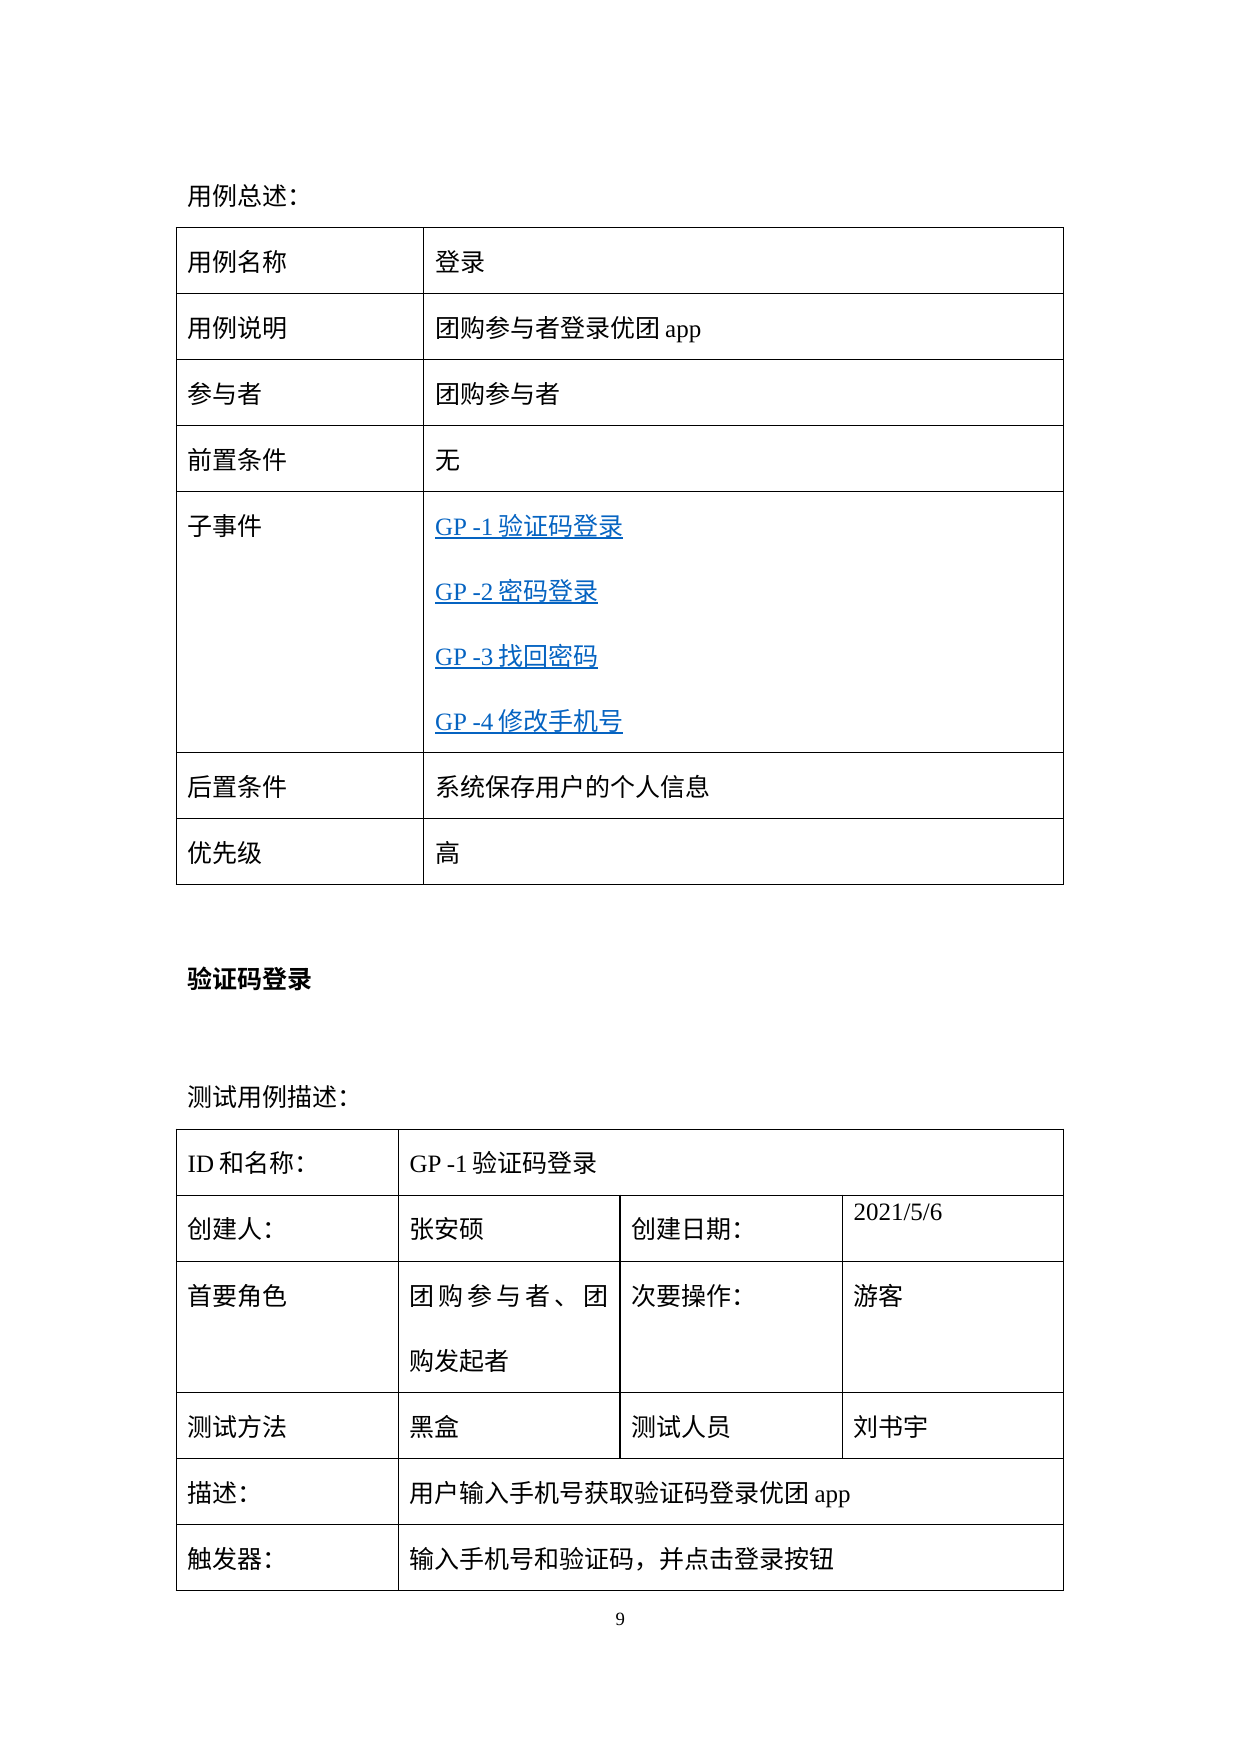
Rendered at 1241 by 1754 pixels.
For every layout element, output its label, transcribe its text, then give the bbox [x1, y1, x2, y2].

table_cell 输入手机号和验证码，并点击登录按钮 [399, 1525, 1063, 1590]
table_cell 后置条件 [177, 753, 423, 818]
table_cell 团购参与者 [424, 360, 1063, 425]
table_cell 前置条件 [177, 426, 423, 491]
table_cell 首要角色 [177, 1262, 398, 1392]
table_cell 游客 [843, 1262, 1063, 1392]
table_cell GP -1验证码登录 GP -2密码登录 GP -3找回密码 GP -4修改手机号 [424, 492, 1063, 752]
table_cell 参与者 [177, 360, 423, 425]
table_cell 测试方法 [177, 1393, 398, 1458]
table_cell 系统保存用户的个人信息 [424, 753, 1063, 818]
table_header GP -1验证码登录 [399, 1130, 1063, 1194]
table_cell 次要操作： [621, 1262, 842, 1392]
table_header 用例名称 [177, 228, 423, 293]
subtitle 验证码登录 [187, 945, 1053, 1010]
table_cell 高 [424, 819, 1063, 884]
table_cell 创建人： [177, 1196, 398, 1261]
table_cell 用户输入手机号获取验证码登录优团app [399, 1459, 1063, 1524]
table_cell 触发器： [177, 1525, 398, 1590]
table_cell 团购参与者、团购发起者 [399, 1262, 619, 1392]
table_cell 优先级 [177, 819, 423, 884]
table_cell 黑盒 [399, 1393, 619, 1458]
table_cell 测试人员 [621, 1393, 842, 1458]
table_cell 创建日期： [621, 1196, 842, 1261]
table_header 登录 [424, 228, 1063, 293]
table_cell 无 [424, 426, 1063, 491]
table_cell 描述： [177, 1459, 398, 1524]
table_cell 团购参与者登录优团app [424, 294, 1063, 359]
table_cell 2021/5/6 [843, 1196, 1063, 1261]
table_cell 张安硕 [399, 1196, 619, 1261]
text 用例总述： [187, 162, 1053, 227]
table_header ID和名称： [177, 1130, 398, 1194]
text 测试用例描述： [187, 1063, 1053, 1128]
table_cell 用例说明 [177, 294, 423, 359]
table_cell 刘书宇 [843, 1393, 1063, 1458]
table_cell 子事件 [177, 492, 423, 752]
